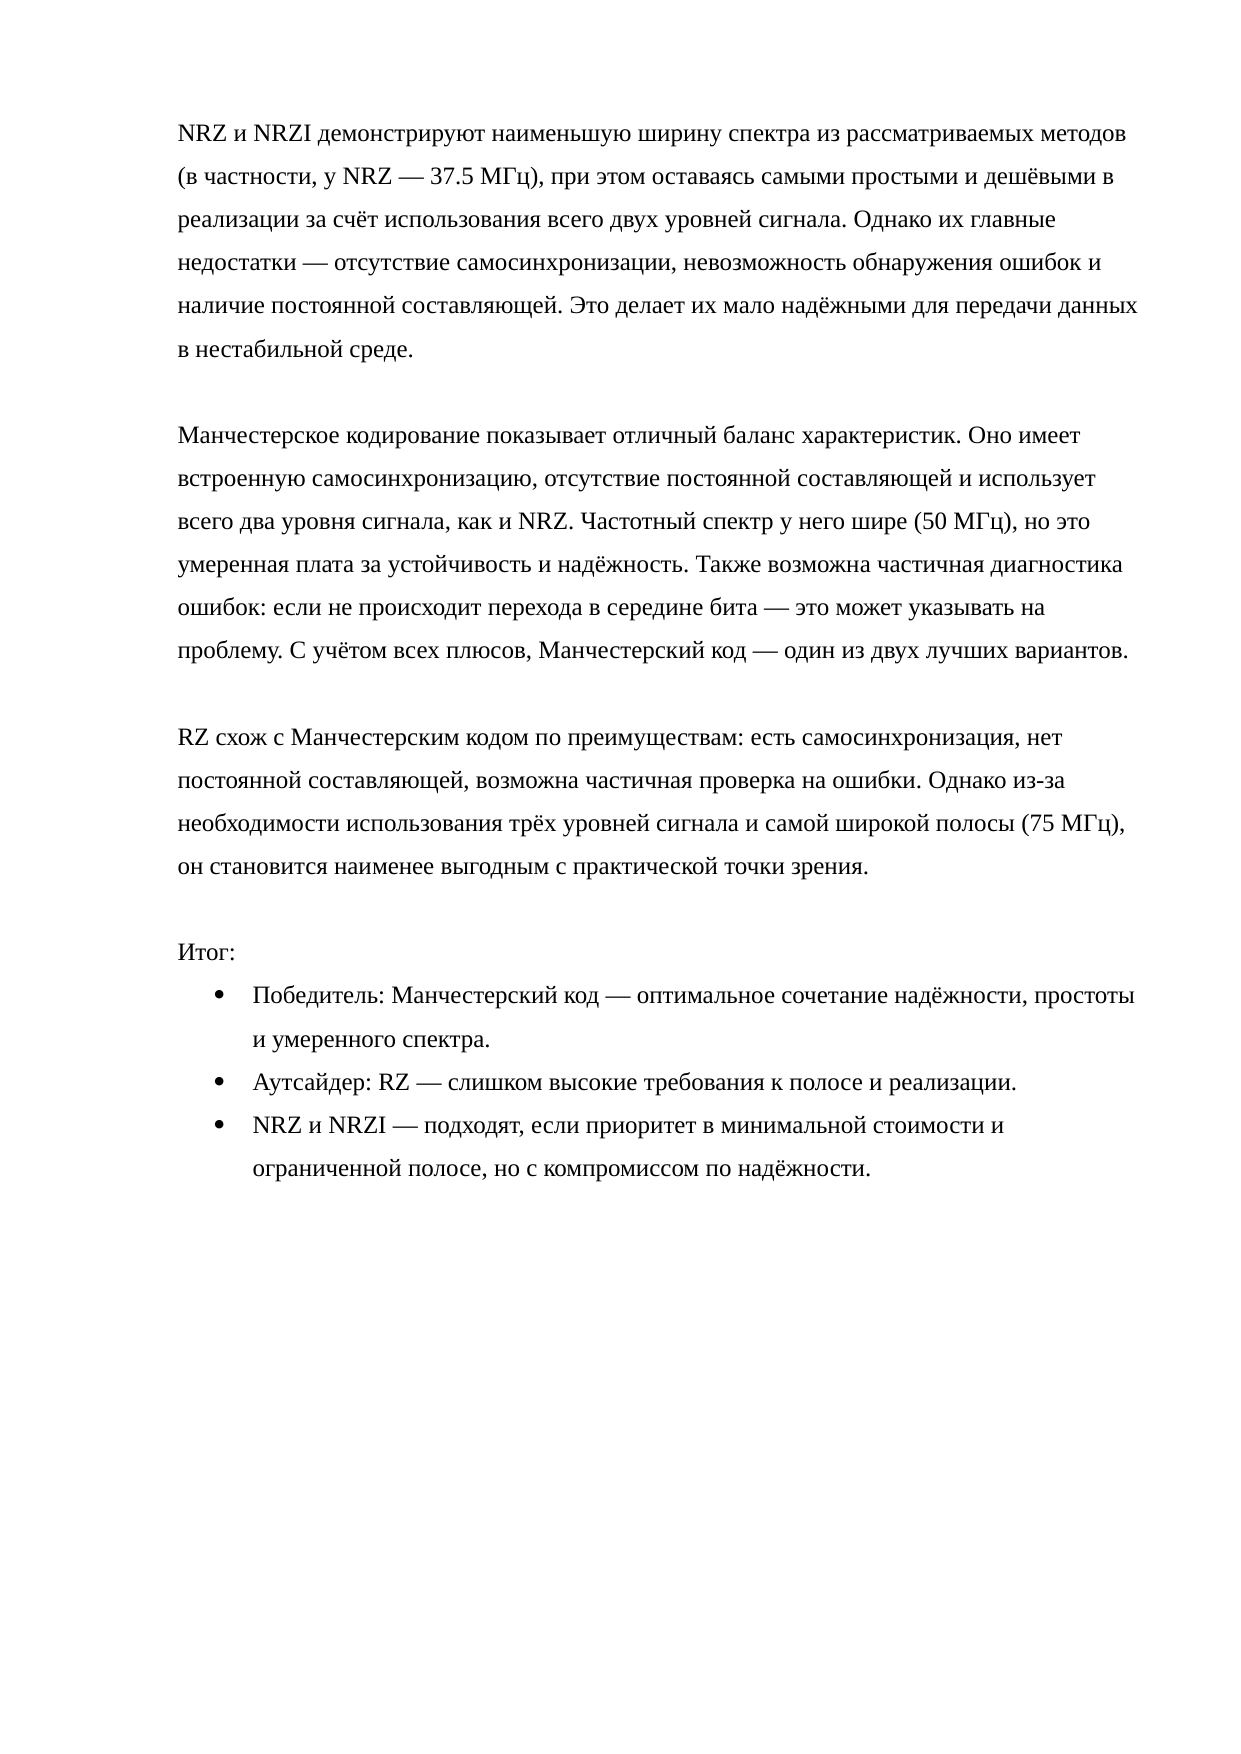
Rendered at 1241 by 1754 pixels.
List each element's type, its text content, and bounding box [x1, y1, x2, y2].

list Победитель: Манчестерский код — оптимальное сочетание надёжности, простоты и умеренного спектра. [215, 981, 1152, 1052]
text RZ схож с Манчестерским кодом по преимуществам: есть самосинхронизация, нет постоянной составляющей, возможна частичная проверка на ошибки. Однако из-за необходимости использования трёх уровней сигнала и самой широкой полосы (75 МГц), он становится наименее выгодным с практической точки зрения. [177, 722, 1152, 880]
text Манчестерское кодирование показывает отличный баланс характеристик. Оно имеет встроенную самосинхронизацию, отсутствие постоянной составляющей и использует всего два уровня сигнала, как и NRZ. Частотный спектр у него шире (50 МГц), но это умеренная плата за устойчивость и надёжность. Также возможна частичная диагностика ошибок: если не происходит перехода в середине бита — это может указывать на проблему. С учётом всех плюсов, Манчестерский код — один из двух лучших вариантов. [177, 420, 1152, 664]
text Итог: [177, 937, 1152, 966]
list Аутсайдер: RZ — слишком высокие требования к полосе и реализации. [215, 1067, 1152, 1096]
list NRZ и NRZI — подходят, если приоритет в минимальной стоимости и ограниченной полосе, но с компромиссом по надёжности. [215, 1110, 1152, 1182]
text NRZ и NRZI демонстрируют наименьшую ширину спектра из рассматриваемых методов (в частности, у NRZ — 37.5 МГц), при этом оставаясь самыми простыми и дешёвыми в реализации за счёт использования всего двух уровней сигнала. Однако их главные недостатки — отсутствие самосинхронизации, невозможность обнаружения ошибок и наличие постоянной составляющей. Это делает их мало надёжными для передачи данных в нестабильной среде. [177, 118, 1152, 362]
